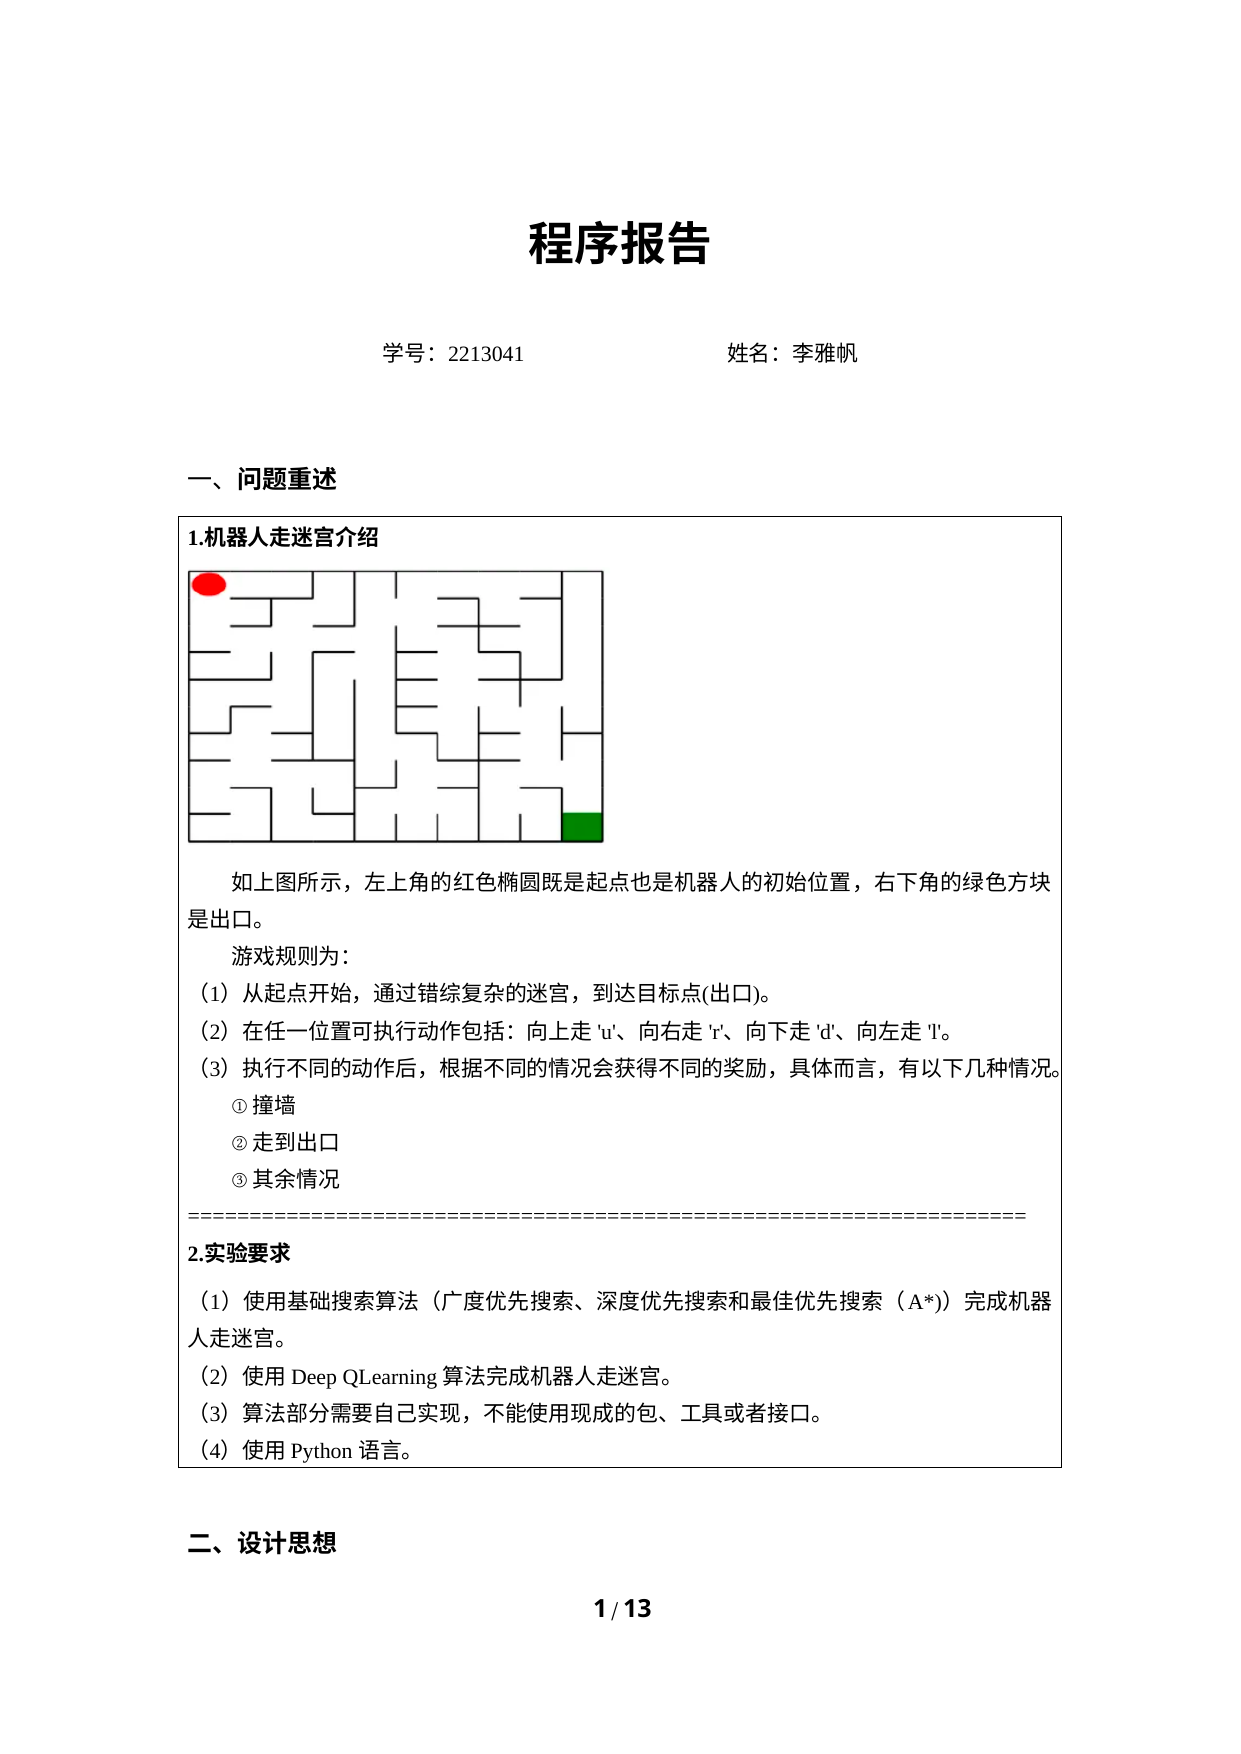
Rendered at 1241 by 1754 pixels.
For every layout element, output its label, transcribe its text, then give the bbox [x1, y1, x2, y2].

text 2.实验要求 [179, 1232, 1061, 1268]
text 程序报告 [187, 192, 1053, 289]
text （2）在任一位置可执行动作包括：向上走 'u'、向右走 'r'、向下走 'd'、向左走 'l'。 [179, 1010, 1061, 1046]
text 如上图所示，左上角的红色椭圆既是起点也是机器人的初始位置，右下角的绿色方块是出口。 [179, 861, 1061, 934]
picture [187, 567, 611, 846]
text （2）使用 Deep QLearning 算法完成机器人走迷宫。 [179, 1355, 1061, 1391]
text 一、问题重述 [187, 446, 1053, 511]
text ==================================================================== [179, 1196, 1061, 1232]
text （3）算法部分需要自己实现，不能使用现成的包、工具或者接口。 [179, 1392, 1061, 1428]
text 学号：2213041 姓名：李雅帆 [187, 335, 1053, 368]
text 1.机器人走迷宫介绍 [179, 517, 1061, 552]
text 游戏规则为： [179, 936, 1061, 971]
text （1）从起点开始，通过错综复杂的迷宫，到达目标点(出口)。 [179, 973, 1061, 1008]
text 二、设计思想 [187, 1509, 1053, 1574]
text ②走到出口 [179, 1122, 1061, 1157]
text ①撞墙 [179, 1084, 1061, 1120]
text （3）执行不同的动作后，根据不同的情况会获得不同的奖励，具体而言，有以下几种情况。 [179, 1047, 1061, 1083]
text （1）使用基础搜索算法（广度优先搜索、深度优先搜索和最佳优先搜索（A*)）完成机器人走迷宫。 [179, 1281, 1061, 1353]
text （4）使用Python 语言。 [179, 1429, 1061, 1467]
text ③其余情况 [179, 1159, 1061, 1194]
